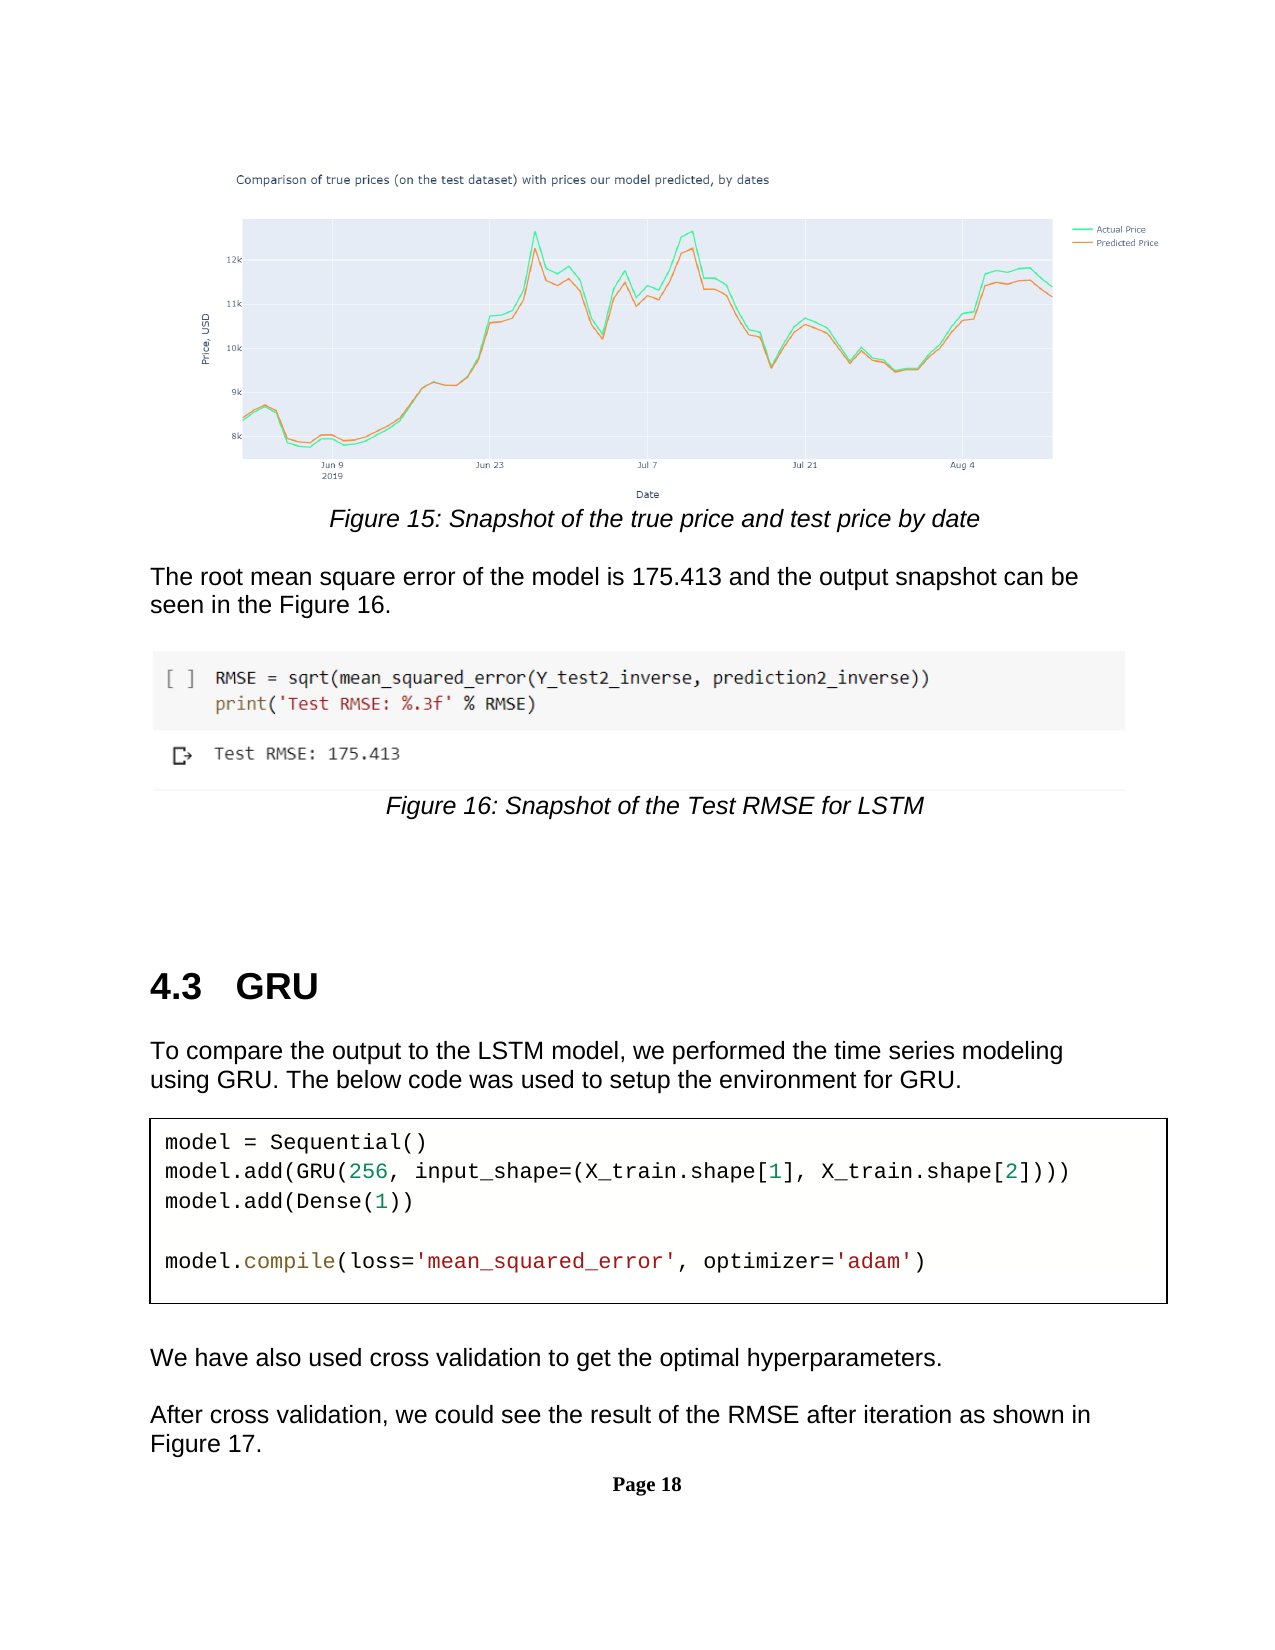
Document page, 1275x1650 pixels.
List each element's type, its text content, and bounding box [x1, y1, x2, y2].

picture [187, 156, 1163, 504]
subtitle GRU [150, 964, 1125, 1007]
picture [150, 647, 1125, 791]
list Figure 15: Snapshot of the true price and test price by date [187, 504, 1125, 533]
list Figure 16: Snapshot of the Test RMSE for LSTM [187, 791, 1125, 820]
text The root mean square error of the model is 175.413 and the output snapshot can be seen in the Figure 16. [150, 562, 1125, 619]
text To compare the output to the LSTM model, we performed the time series modeling using GRU. The below code was used to setup the environment for GRU. [150, 1036, 1125, 1094]
text We have also used cross validation to get the optimal hyperparameters. [150, 1342, 1125, 1371]
text After cross validation, we could see the result of the RMSE after iteration as shown in Figure 17. [150, 1400, 1125, 1457]
